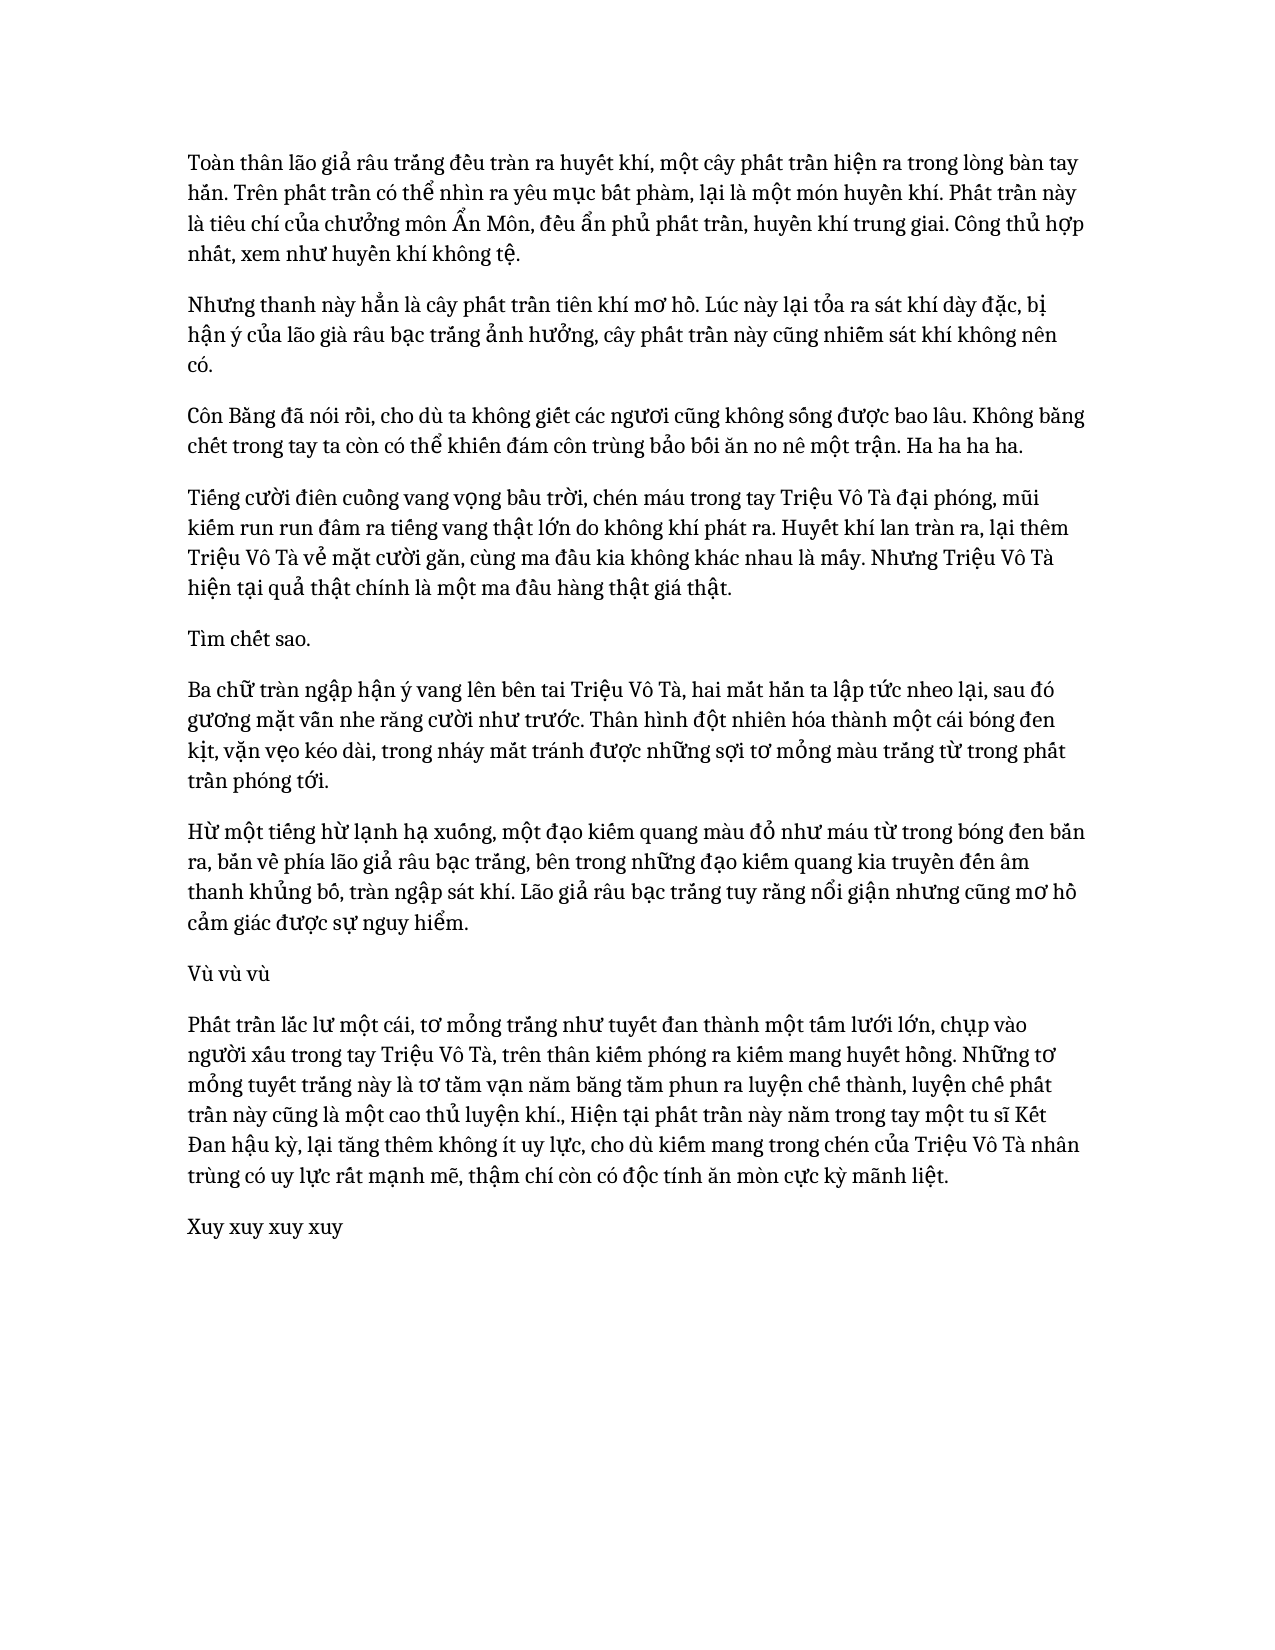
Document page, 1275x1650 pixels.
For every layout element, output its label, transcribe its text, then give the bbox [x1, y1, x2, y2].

text Nhưng thanh này hẳn là cây phất trần tiên khí mơ hồ. Lúc này lại tỏa ra sát khí dày đặc, bị hận ý của lão già râu bạc trắng ảnh hưởng, cây phất trần này cũng nhiễm sát khí không nên có. [187, 292, 1087, 378]
text Phất trần lắc lư một cái, tơ mỏng trắng như tuyết đan thành một tấm lưới lớn, chụp vào người xấu trong tay Triệu Vô Tà, trên thân kiếm phóng ra kiếm mang huyết hồng. Những tơ mỏng tuyết trắng này là tơ tằm vạn năm băng tằm phun ra luyện chế thành, luyện chế phất trần này cũng là một cao thủ luyện khí., Hiện tại phất trần này nằm trong tay một tu sĩ Kết Đan hậu kỳ, lại tăng thêm không ít uy lực, cho dù kiếm mang trong chén của Triệu Vô Tà nhân trùng có uy lực rất mạnh mẽ, thậm chí còn có độc tính ăn mòn cực kỳ mãnh liệt. [187, 1011, 1087, 1189]
text Tiếng cười điên cuồng vang vọng bầu trời, chén máu trong tay Triệu Vô Tà đại phóng, mũi kiếm run run đâm ra tiếng vang thật lớn do không khí phát ra. Huyết khí lan tràn ra, lại thêm Triệu Vô Tà vẻ mặt cười gằn, cùng ma đầu kia không khác nhau là mấy. Nhưng Triệu Vô Tà hiện tại quả thật chính là một ma đầu hàng thật giá thật. [187, 484, 1087, 601]
text Tìm chết sao. [187, 626, 1087, 652]
text Toàn thân lão giả râu trắng đều tràn ra huyết khí, một cây phất trần hiện ra trong lòng bàn tay hắn. Trên phất trần có thể nhìn ra yêu mục bất phàm, lại là một món huyền khí. Phất trần này là tiêu chí của chưởng môn Ẩn Môn, đều ẩn phủ phất trần, huyền khí trung giai. Công thủ hợp nhất, xem như huyền khí không tệ. [187, 150, 1087, 267]
text Xuy xuy xuy xuy [187, 1213, 1087, 1240]
text Côn Bằng đã nói rồi, cho dù ta không giết các ngươi cũng không sống được bao lâu. Không bằng chết trong tay ta còn có thể khiến đám côn trùng bảo bối ăn no nê một trận. Ha ha ha ha. [187, 403, 1087, 460]
text Ba chữ tràn ngập hận ý vang lên bên tai Triệu Vô Tà, hai mắt hắn ta lập tức nheo lại, sau đó gương mặt vẫn nhe răng cười như trước. Thân hình đột nhiên hóa thành một cái bóng đen kịt, vặn vẹo kéo dài, trong nháy mắt tránh được những sợi tơ mỏng màu trắng từ trong phất trần phóng tới. [187, 677, 1087, 794]
text Hừ một tiếng hừ lạnh hạ xuống, một đạo kiếm quang màu đỏ như máu từ trong bóng đen bắn ra, bắn về phía lão giả râu bạc trắng, bên trong những đạo kiếm quang kia truyền đến âm thanh khủng bố, tràn ngập sát khí. Lão giả râu bạc trắng tuy rằng nổi giận nhưng cũng mơ hồ cảm giác được sự nguy hiểm. [187, 819, 1087, 936]
text Vù vù vù [187, 960, 1087, 987]
